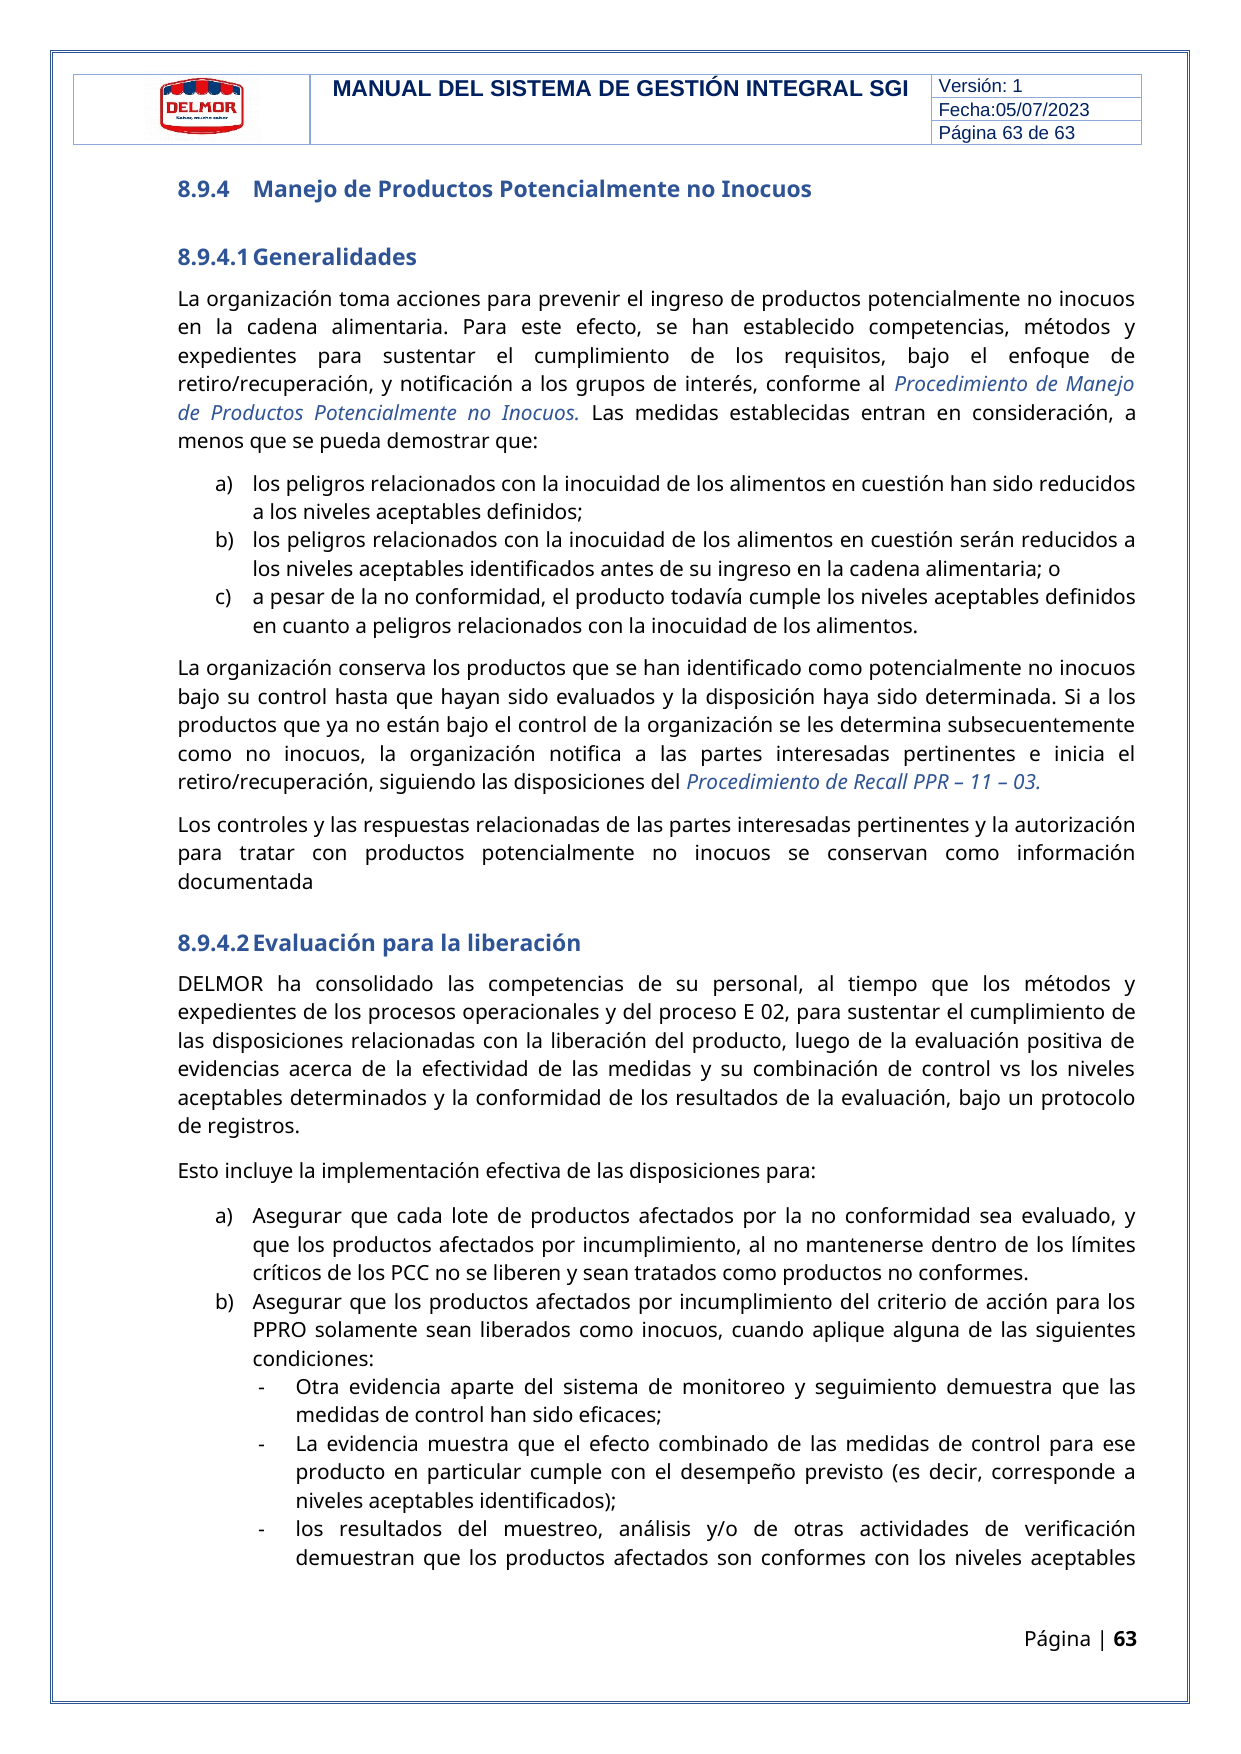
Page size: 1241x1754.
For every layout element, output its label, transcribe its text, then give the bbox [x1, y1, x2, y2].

text La organización toma acciones para prevenir el ingreso de productos potencialmente no inocuos en la cadena alimentaria. Para este efecto, se han establecido competencias, métodos y expedientes para sustentar el cumplimiento de los requisitos, bajo el enfoque de retiro/recuperación, y notificación a los grupos de interés, conforme al Procedimiento de Manejo de Productos Potencialmente no Inocuos. Las medidas establecidas entran en consideración, a menos que se pueda demostrar que: [177, 284, 1137, 454]
text DELMOR ha consolidado las competencias de su personal, al tiempo que los métodos y expedientes de los procesos operacionales y del proceso E 02, para sustentar el cumplimiento de las disposiciones relacionadas con la liberación del producto, luego de la evaluación positiva de evidencias acerca de la efectividad de las medidas y su combinación de control vs los niveles aceptables determinados y la conformidad de los resultados de la evaluación, bajo un protocolo de registros. [177, 969, 1137, 1140]
list los peligros relacionados con la inocuidad de los alimentos en cuestión han sido reducidos a los niveles aceptables definidos; [215, 469, 1137, 526]
subtitle Generalidades [177, 241, 1137, 273]
list Otra evidencia aparte del sistema de monitoreo y seguimiento demuestra que las medidas de control han sido eficaces; [258, 1372, 1137, 1429]
list los peligros relacionados con la inocuidad de los alimentos en cuestión serán reducidos a los niveles aceptables identificados antes de su ingreso en la cadena alimentaria; o [215, 526, 1137, 582]
list a pesar de la no conformidad, el producto todavía cumple los niveles aceptables definidos en cuanto a peligros relacionados con la inocuidad de los alimentos. [215, 582, 1137, 639]
text Los controles y las respuestas relacionadas de las partes interesadas pertinentes y la autorización para tratar con productos potencialmente no inocuos se conservan como información documentada [177, 810, 1137, 895]
subtitle Manejo de Productos Potencialmente no Inocuos [177, 173, 1137, 204]
list La evidencia muestra que el efecto combinado de las medidas de control para ese producto en particular cumple con el desempeño previsto (es decir, corresponde a niveles aceptables identificados); [258, 1429, 1137, 1514]
text Esto incluye la implementación efectiva de las disposiciones para: [177, 1156, 1137, 1185]
list Asegurar que los productos afectados por incumplimiento del criterio de acción para los PPRO solamente sean liberados como inocuos, cuando aplique alguna de las siguientes condiciones: [215, 1287, 1137, 1372]
subtitle Evaluación para la liberación [177, 926, 1137, 958]
list Asegurar que cada lote de productos afectados por la no conformidad sea evaluado, y que los productos afectados por incumplimiento, al no mantenerse dentro de los límites críticos de los PCC no se liberen y sean tratados como productos no conformes. [215, 1201, 1137, 1287]
text La organización conserva los productos que se han identificado como potencialmente no inocuos bajo su control hasta que hayan sido evaluados y la disposición haya sido determinada. Si a los productos que ya no están bajo el control de la organización se les determina subsecuentemente como no inocuos, la organización notifica a las partes interesadas pertinentes e inicia el retiro/recuperación, siguiendo las disposiciones del Procedimiento de Recall PPR – 11 – 03. [177, 653, 1137, 796]
picture [144, 75, 261, 141]
